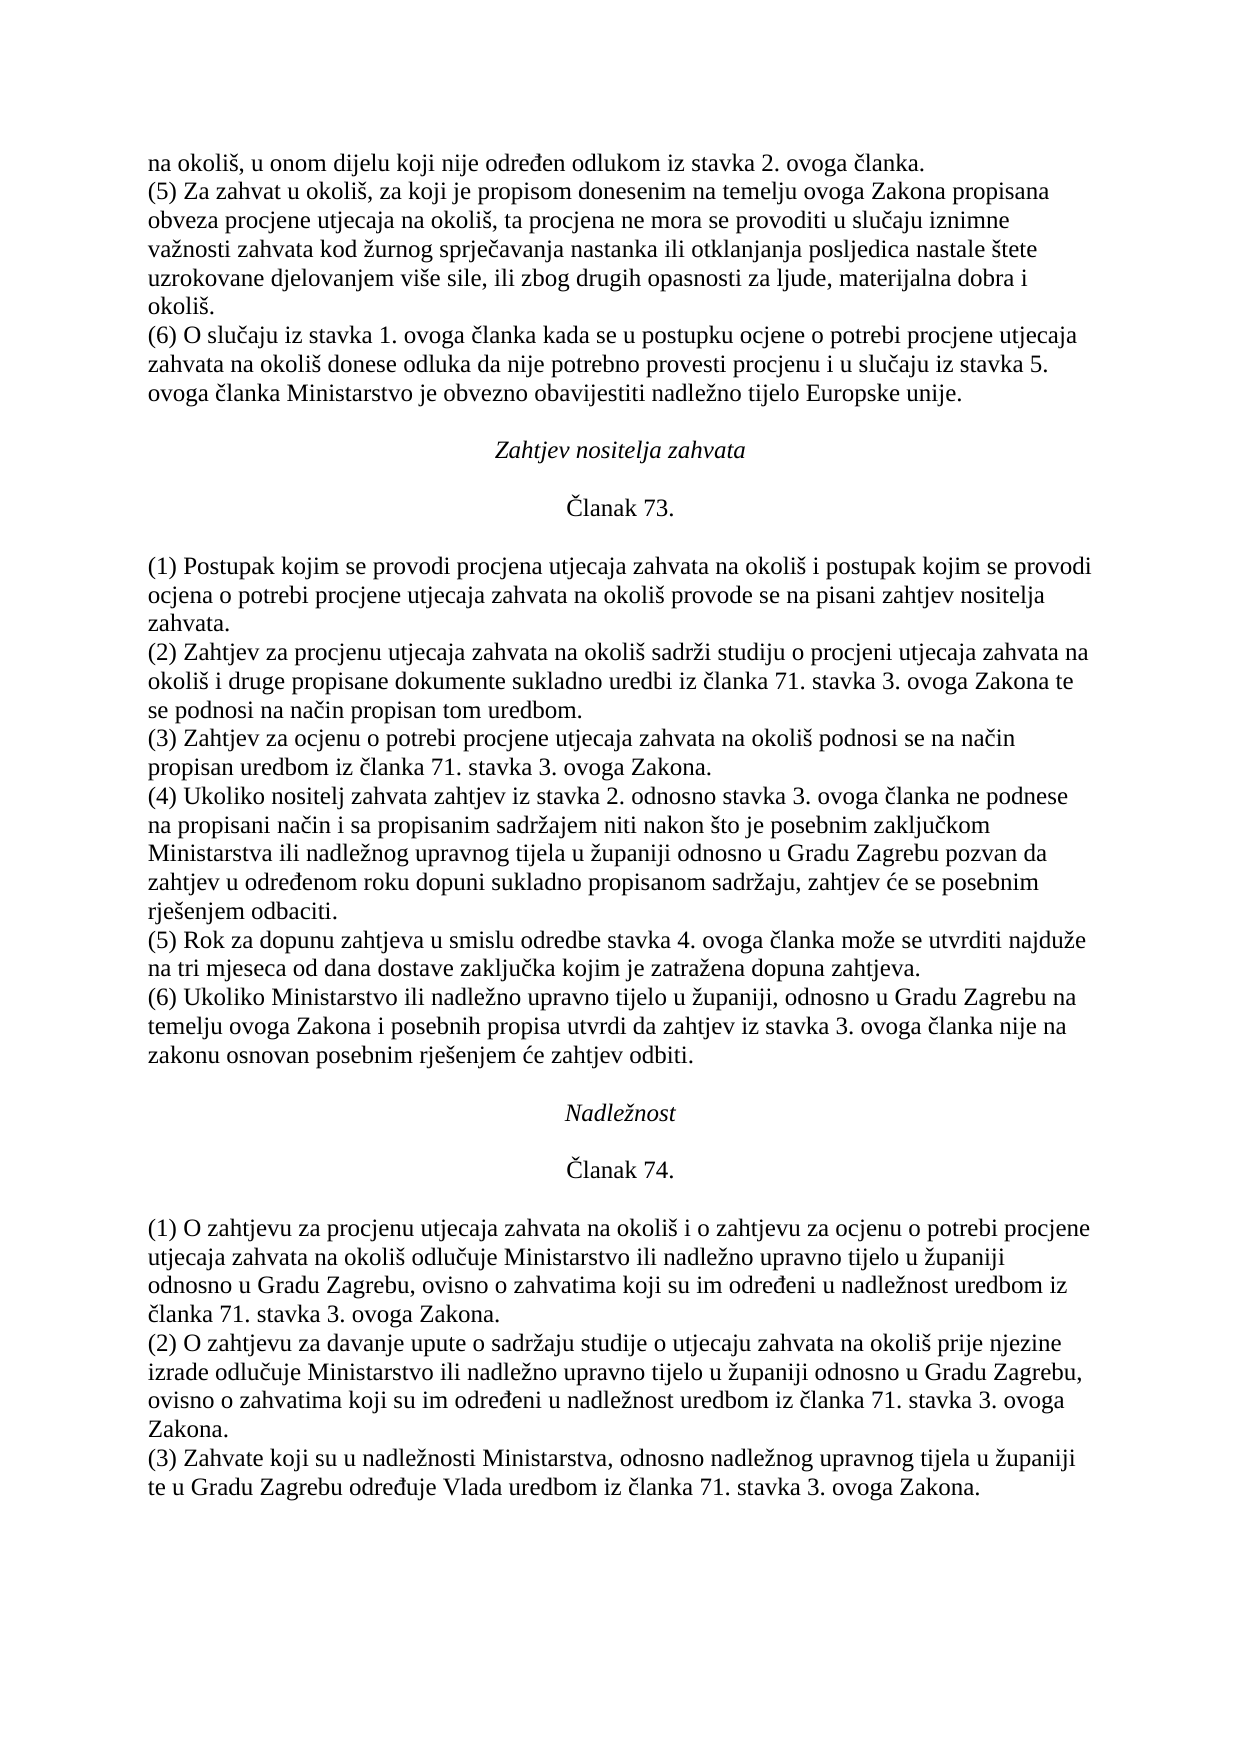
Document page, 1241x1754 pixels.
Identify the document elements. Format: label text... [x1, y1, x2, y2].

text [148, 148, 1093, 406]
text Zahtjev nositelja zahvata Članak 73. [148, 436, 1093, 522]
text (1) Postupak kojim se provodi procjena utjecaja zahvata na okoliš i postupak kojim se provodi ocjena o potrebi procjene utjecaja zahvata na okoliš provode se na pisani zahtjev nositelja zahvata. (2) Zahtjev za procjenu utjecaja zahvata na okoliš sadrži studiju o procjeni utjecaja zahvata na okoliš i druge propisane dokumente sukladno uredbi iz članka 71. stavka 3. ovoga Zakona te se podnosi na način propisan tom uredbom. (3) Zahtjev za ocjenu o potrebi procjene utjecaja zahvata na okoliš podnosi se na način propisan uredbom iz članka 71. stavka 3. ovoga Zakona. (4) Ukoliko nositelj zahvata zahtjev iz stavka 2. odnosno stavka 3. ovoga članka ne podnese na propisani način i sa propisanim sadržajem niti nakon što je posebnim zaključkom Ministarstva ili nadležnog upravnog tijela u županiji odnosno u Gradu Zagrebu pozvan da zahtjev u određenom roku dopuni sukladno propisanom sadržaju, zahtjev će se posebnim rješenjem odbaciti. (5) Rok za dopunu zahtjeva u smislu odredbe stavka 4. ovoga članka može se utvrditi najduže na tri mjeseca od dana dostave zaključka kojim je zatražena dopuna zahtjeva. (6) Ukoliko Ministarstvo ili nadležno upravno tijelo u županiji, odnosno u Gradu Zagrebu na temelju ovoga Zakona i posebnih propisa utvrdi da zahtjev iz stavka 3. ovoga članka nije na zakonu osnovan posebnim rješenjem će zahtjev odbiti. [148, 551, 1093, 1068]
text Nadležnost Članak 74. [148, 1098, 1093, 1184]
text (1) O zahtjevu za procjenu utjecaja zahvata na okoliš i o zahtjevu za ocjenu o potrebi procjene utjecaja zahvata na okoliš odlučuje Ministarstvo ili nadležno upravno tijelo u županiji odnosno u Gradu Zagrebu, ovisno o zahvatima koji su im određeni u nadležnost uredbom iz članka 71. stavka 3. ovoga Zakona. (2) O zahtjevu za davanje upute o sadržaju studije o utjecaju zahvata na okoliš prije njezine izrade odlučuje Ministarstvo ili nadležno upravno tijelo u županiji odnosno u Gradu Zagrebu, ovisno o zahvatima koji su im određeni u nadležnost uredbom iz članka 71. stavka 3. ovoga Zakona. (3) Zahvate koji su u nadležnosti Ministarstva, odnosno nadležnog upravnog tijela u županiji te u Gradu Zagrebu određuje Vlada uredbom iz članka 71. stavka 3. ovoga Zakona. [148, 1213, 1093, 1501]
